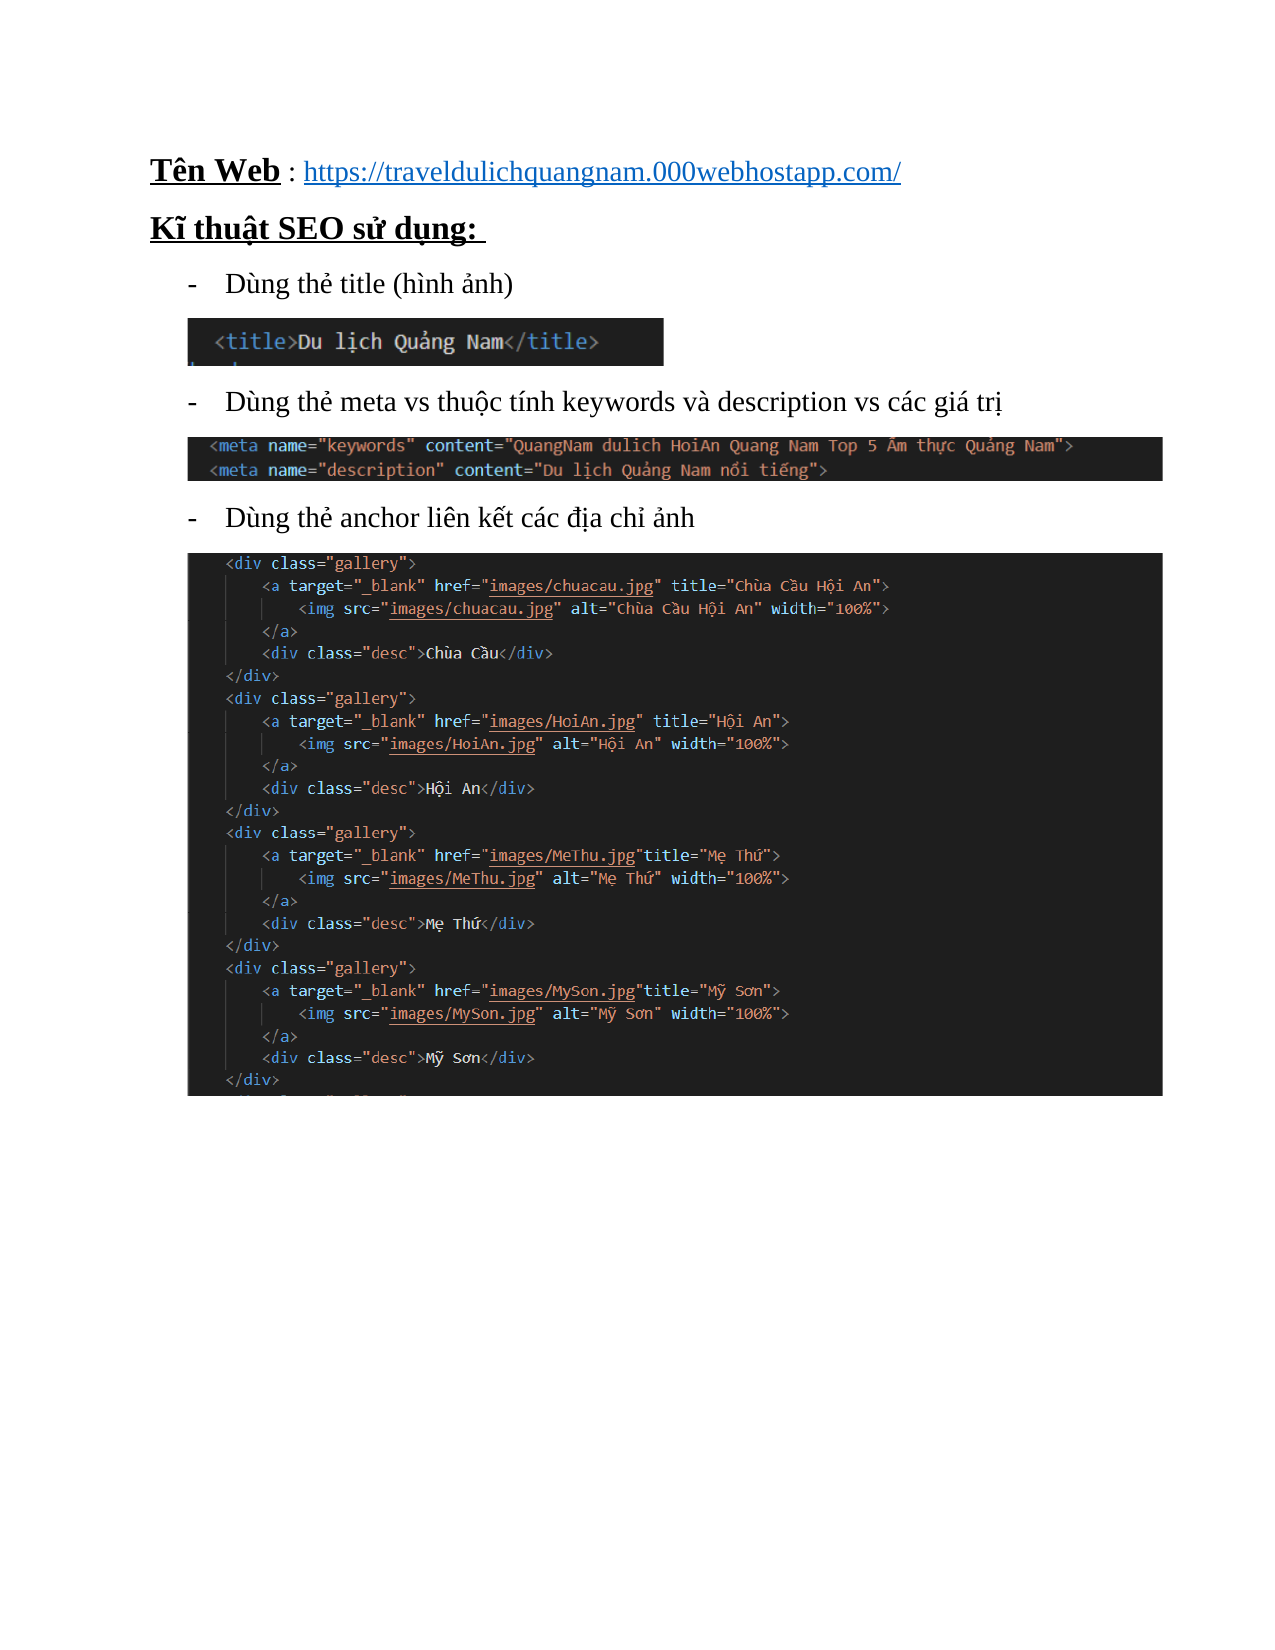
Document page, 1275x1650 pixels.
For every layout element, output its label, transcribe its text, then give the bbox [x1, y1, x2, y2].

list Dùng thẻ meta vs thuộc tính keywords và description vs các giá trị [187, 384, 1125, 418]
picture [187, 553, 1163, 1096]
list Dùng thẻ anchor liên kết các địa chỉ ảnh [187, 500, 1125, 534]
picture [187, 318, 664, 366]
text Kĩ thuật SEO sử dụng: [150, 208, 1125, 246]
picture [187, 437, 1163, 481]
text Tên Web : https://traveldulichquangnam.000webhostapp.com/ [150, 150, 1125, 188]
list Dùng thẻ title (hình ảnh) [187, 266, 1125, 299]
